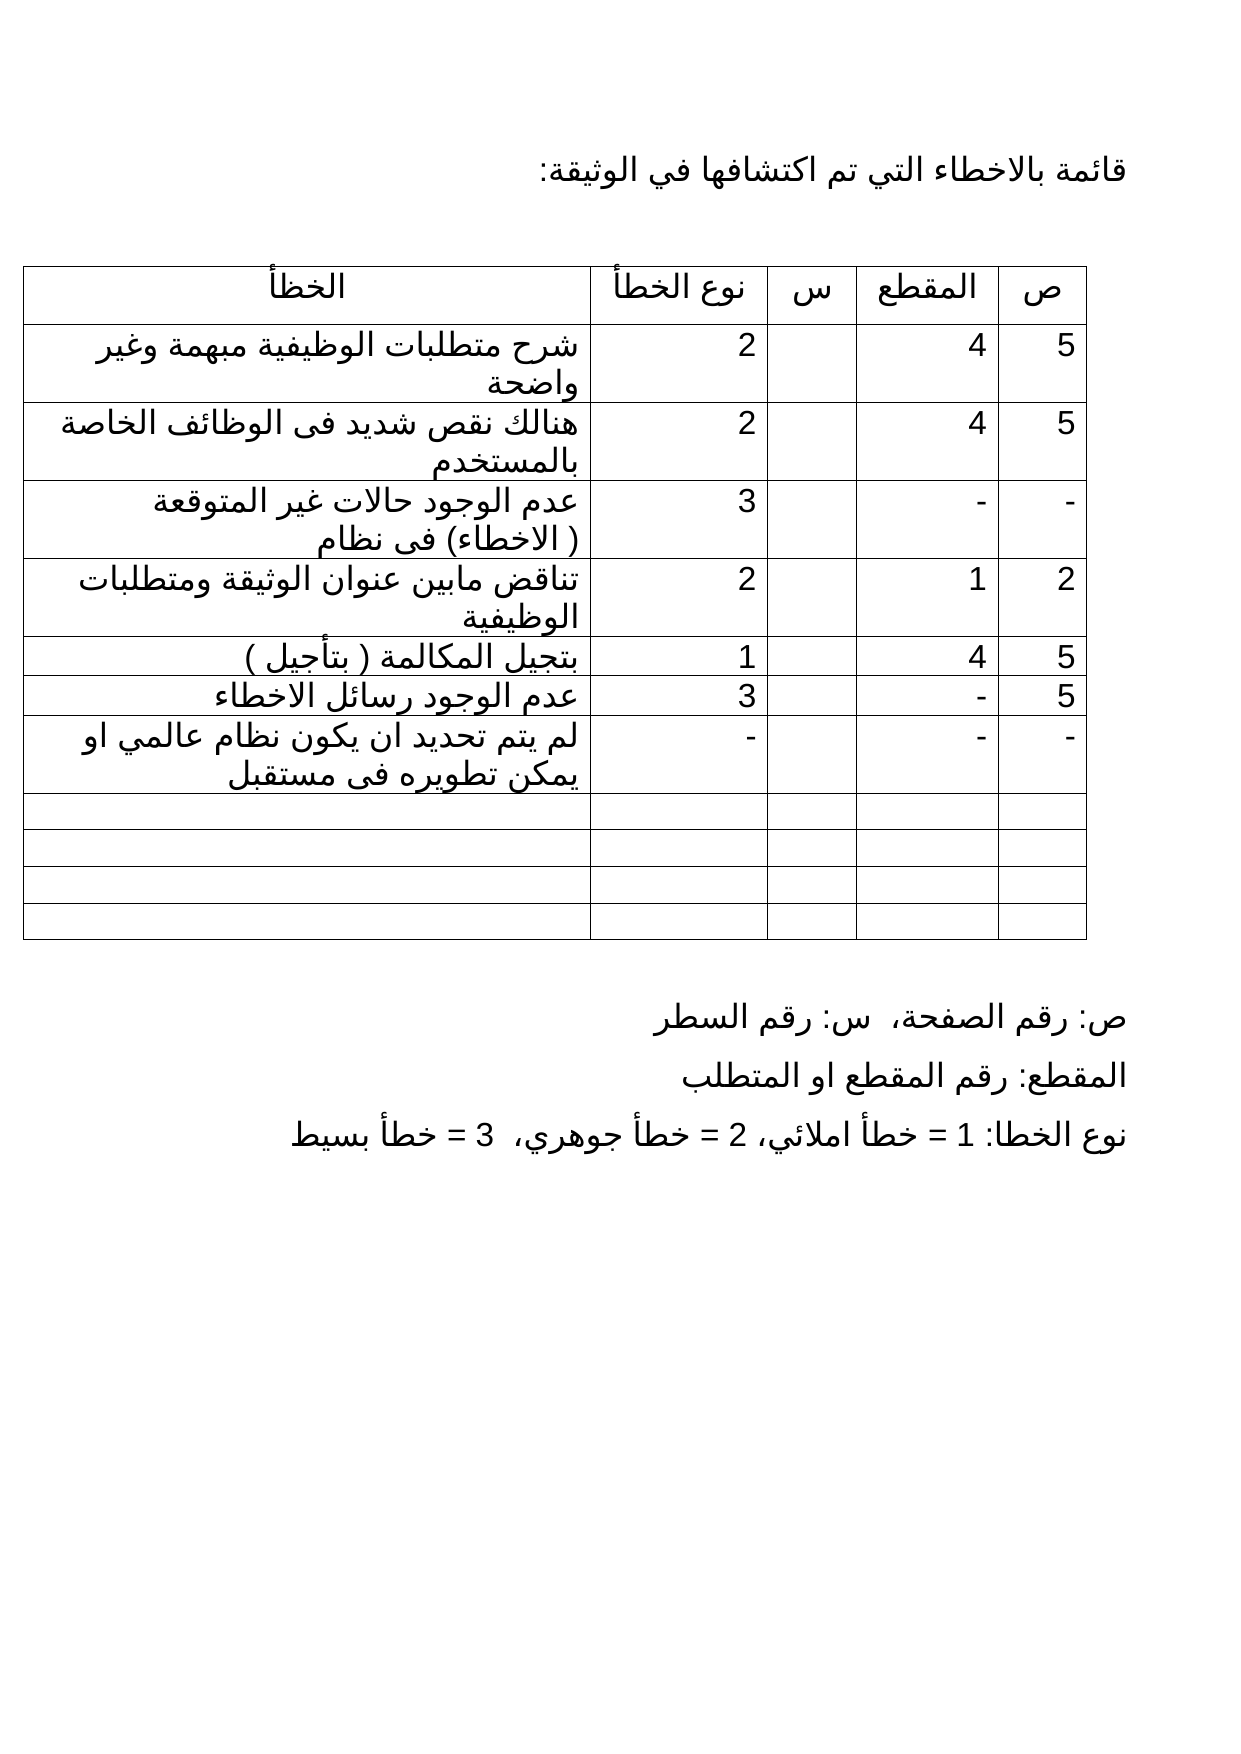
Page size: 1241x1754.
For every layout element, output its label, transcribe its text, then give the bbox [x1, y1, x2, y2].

table_cell هنالك نقص شديد فى الوظائف الخاصة بالمستخدم [24, 403, 590, 480]
table_cell [768, 904, 856, 939]
table_cell [768, 637, 856, 675]
table_header ص [999, 267, 1086, 324]
table_cell [24, 904, 590, 939]
table_cell [857, 904, 998, 939]
table_cell [591, 867, 767, 902]
text المقطع: رقم المقطع او المتطلب [112, 1056, 1128, 1094]
table_cell [591, 904, 767, 939]
table_cell 4 [857, 325, 998, 402]
table_cell 3 [591, 481, 767, 558]
table_cell 3 [591, 676, 767, 714]
table_cell [999, 794, 1086, 829]
table_cell 1 [591, 637, 767, 675]
table_cell 2 [591, 325, 767, 402]
text قائمة بالاخطاء التي تم اكتشافها في الوثيقة: [112, 150, 1128, 188]
table_cell - [999, 716, 1086, 792]
table_cell [591, 794, 767, 829]
table_cell 5 [999, 637, 1086, 675]
table_cell [768, 716, 856, 792]
table_cell [768, 403, 856, 480]
table_cell 2 [999, 559, 1086, 636]
text ص: رقم الصفحة، س: رقم السطر [112, 997, 1128, 1035]
table_cell [768, 325, 856, 402]
table_cell [857, 867, 998, 902]
table_cell [999, 830, 1086, 866]
table_header الخظأ [24, 267, 590, 324]
table_cell 2 [591, 559, 767, 636]
table_cell 5 [999, 676, 1086, 714]
table_cell 1 [857, 559, 998, 636]
table_cell [768, 559, 856, 636]
table_cell 4 [857, 637, 998, 675]
table_cell بتجيل المكالمة ( بتأجيل ) [24, 637, 590, 675]
table_header س [768, 267, 856, 324]
table_cell [768, 794, 856, 829]
table_cell - [999, 481, 1086, 558]
table_cell 5 [999, 325, 1086, 402]
table_cell 4 [857, 403, 998, 480]
table_cell [857, 830, 998, 866]
table_cell [591, 830, 767, 866]
table_cell - [591, 716, 767, 792]
table_cell 2 [591, 403, 767, 480]
table_cell [768, 867, 856, 902]
table_cell [24, 794, 590, 829]
table_cell - [857, 676, 998, 714]
table_cell شرح متطلبات الوظيفية مبهمة وغير واضحة [24, 325, 590, 402]
table_cell [999, 867, 1086, 902]
table_cell عدم الوجود حالات غير المتوقعة ( الاخطاء) فى نظام [24, 481, 590, 558]
table_header نوع الخطأ [591, 267, 767, 324]
table_cell - [857, 481, 998, 558]
table_cell [857, 794, 998, 829]
table_cell [768, 481, 856, 558]
text نوع الخطا: 1 = خطأ املائي، 2 = خطأ جوهري، 3 = خطأ بسيط [112, 1115, 1128, 1154]
table_header المقطع [857, 267, 998, 324]
table_cell 5 [999, 403, 1086, 480]
table_cell عدم الوجود رسائل الاخطاء [24, 676, 590, 714]
table_cell [24, 867, 590, 902]
table_cell [999, 904, 1086, 939]
table_cell - [857, 716, 998, 792]
table_cell [768, 830, 856, 866]
table_cell لم يتم تحديد ان يكون نظام عالمي او يمكن تطويره فى مستقبل [24, 716, 590, 792]
table_cell تناقض مابين عنوان الوثيقة ومتطلبات الوظيفية [24, 559, 590, 636]
table_cell [768, 676, 856, 714]
table_cell [24, 830, 590, 866]
